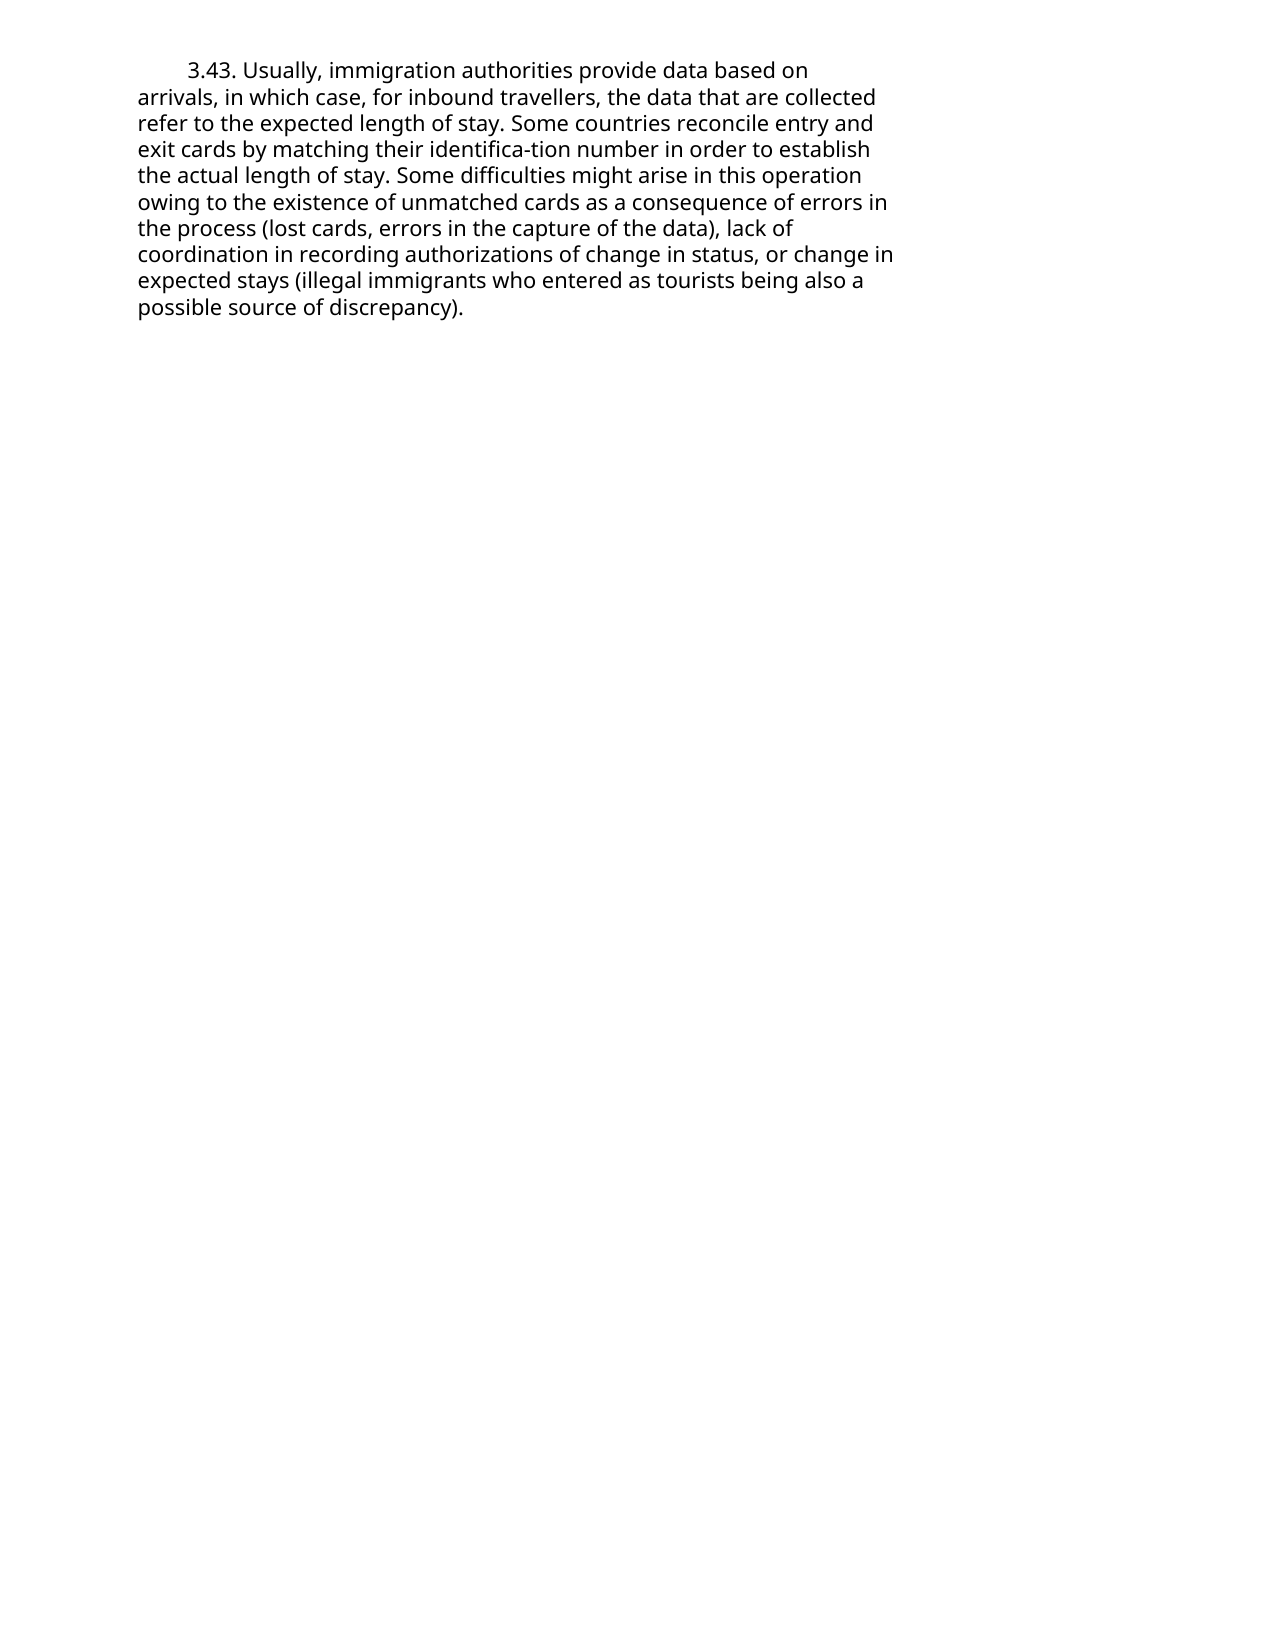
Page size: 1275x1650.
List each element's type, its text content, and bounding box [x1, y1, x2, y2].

text 3.43. Usually, immigration authorities provide data based on arrivals, in which case, for inbound travellers, the data that are collected refer to the expected length of stay. Some countries reconcile entry and exit cards by matching their identifica-tion number in order to establish the actual length of stay. Some difficulties might arise in this operation owing to the existence of unmatched cards as a consequence of errors in the process (lost cards, errors in the capture of the data), lack of coordination in recording authorizations of change in status, or change in expected stays (illegal immigrants who entered as tourists being also a possible source of discrepancy). [137, 58, 894, 320]
